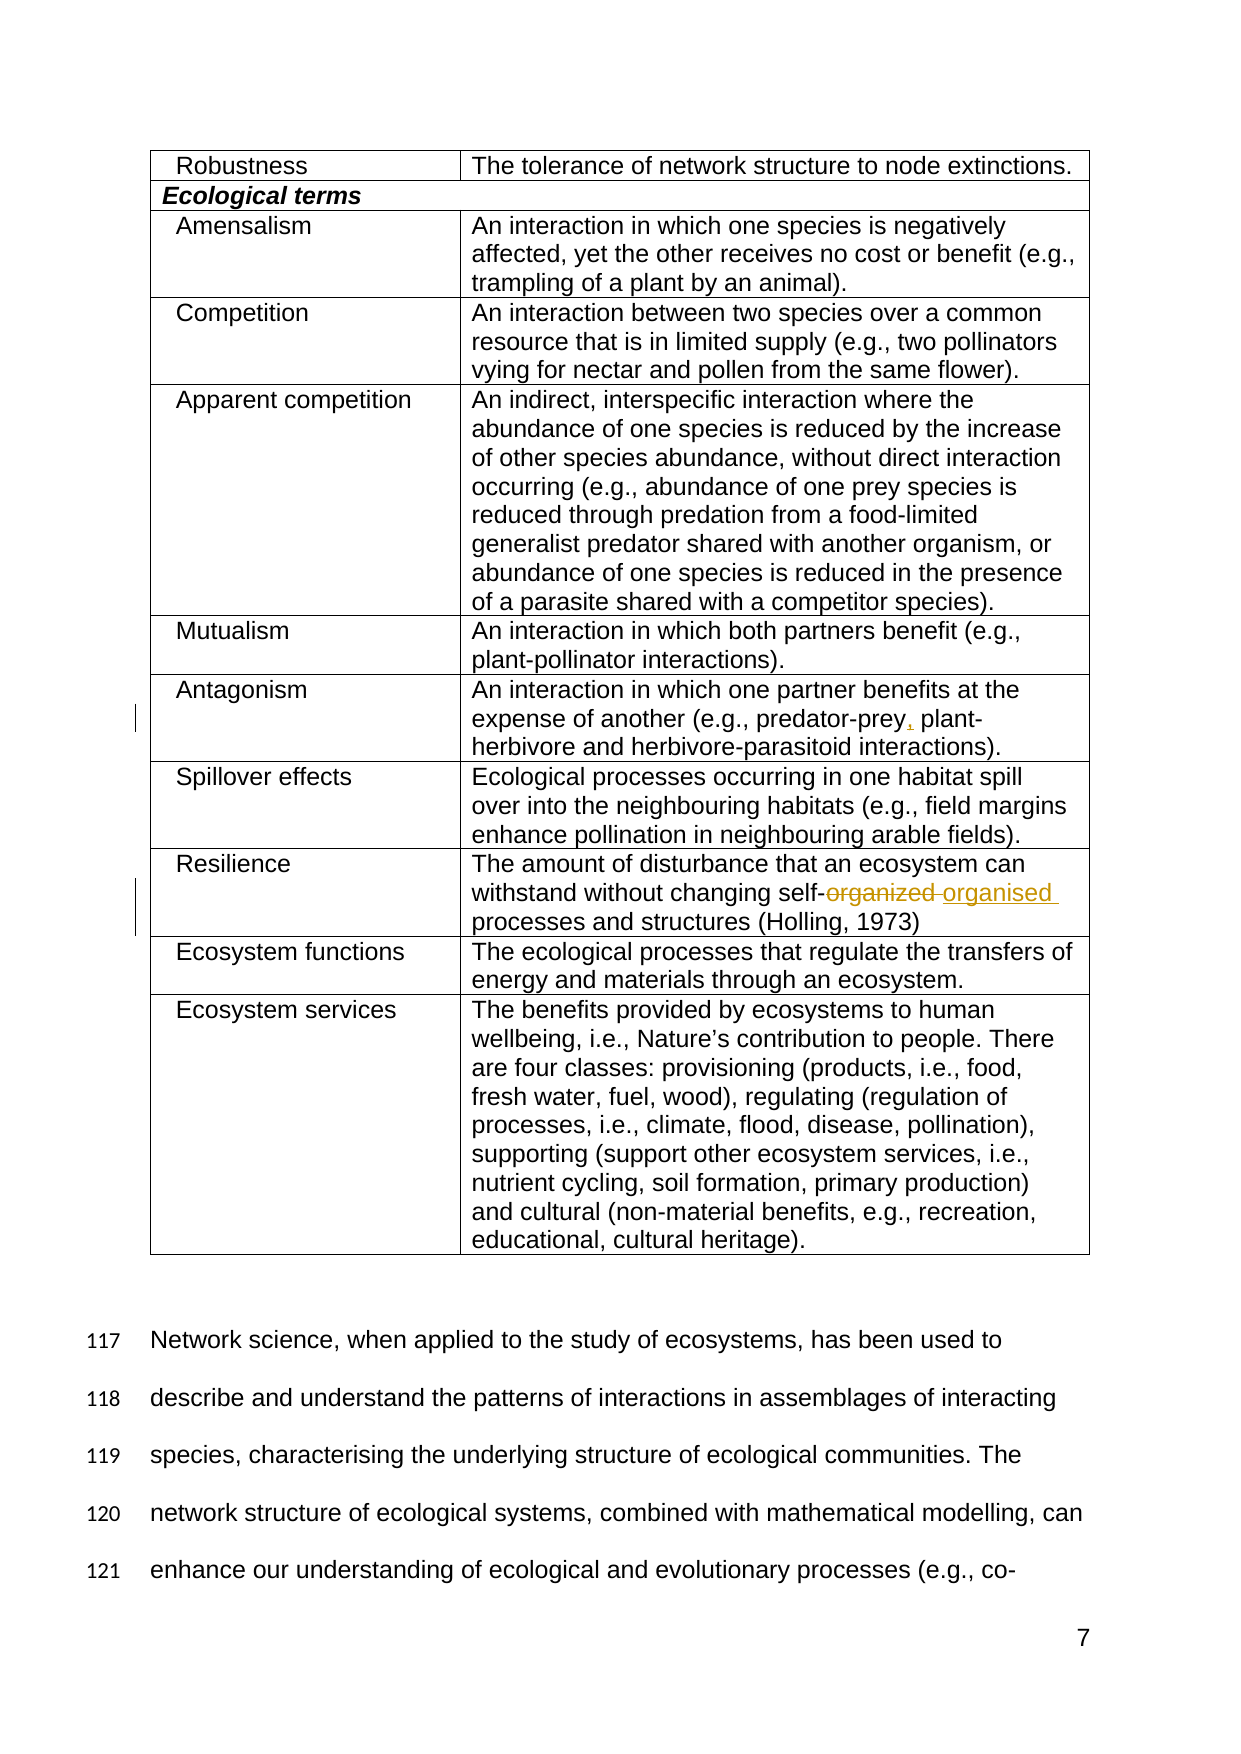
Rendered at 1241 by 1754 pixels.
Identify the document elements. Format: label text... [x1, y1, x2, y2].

table_cell Ecological terms [151, 181, 1089, 209]
table_cell An interaction in which one partner benefits at the expense of another (e.g., predator-prey plant-herbivore and herbivore-parasitoid interactions). [461, 675, 1089, 761]
table_cell Spillover effects [151, 762, 460, 848]
table_cell The tolerance of network structure to node extinctions. [461, 151, 1089, 180]
table_cell An interaction in which one species is negatively affected, yet the other receives no cost or benefit (e.g., trampling of a plant by an animal). [461, 211, 1089, 297]
table_cell Apparent competition [151, 385, 460, 615]
table_cell Ecological processes occurring in one habitat spill over into the neighbouring habitats (e.g., field margins enhance pollination in neighbouring arable fields). [461, 762, 1089, 848]
table_cell The amount of disturbance that an ecosystem can withstand without changing self-processes and structures (Holling, 1973) [461, 849, 1089, 936]
table_cell The ecological processes that regulate the transfers of energy and materials through an ecosystem. [461, 937, 1089, 994]
table_cell Amensalism [151, 211, 460, 297]
table_cell An interaction in which both partners benefit (e.g., plant-pollinator interactions). [461, 616, 1089, 674]
table_cell Robustness [151, 151, 460, 180]
table_cell Antagonism [151, 675, 460, 761]
table_cell The benefits provided by ecosystems to human wellbeing, i.e., Nature’s contribution to people. There are four classes: provisioning (products, i.e., food, fresh water, fuel, wood), regulating (regulation of processes, i.e., climate, flood, disease, pollination), supporting (support other ecosystem services, i.e., nutrient cycling, soil formation, primary production) and cultural (non-material benefits, e.g., recreation, educational, cultural heritage). [461, 995, 1089, 1254]
table_cell Competition [151, 298, 460, 384]
table_cell Mutualism [151, 616, 460, 674]
table_cell Ecosystem functions [151, 937, 460, 994]
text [150, 1325, 1090, 1584]
table_cell An indirect, interspecific interaction where the abundance of one species is reduced by the increase of other species abundance, without direct interaction occurring (e.g., abundance of one prey species is reduced through predation from a food-limited generalist predator shared with another organism, or abundance of one species is reduced in the presence of a parasite shared with a competitor species). [461, 385, 1089, 615]
table_cell Ecosystem services [151, 995, 460, 1254]
table_cell An interaction between two species over a common resource that is in limited supply (e.g., two pollinators vying for nectar and pollen from the same flower). [461, 298, 1089, 384]
table_cell Resilience [151, 849, 460, 936]
